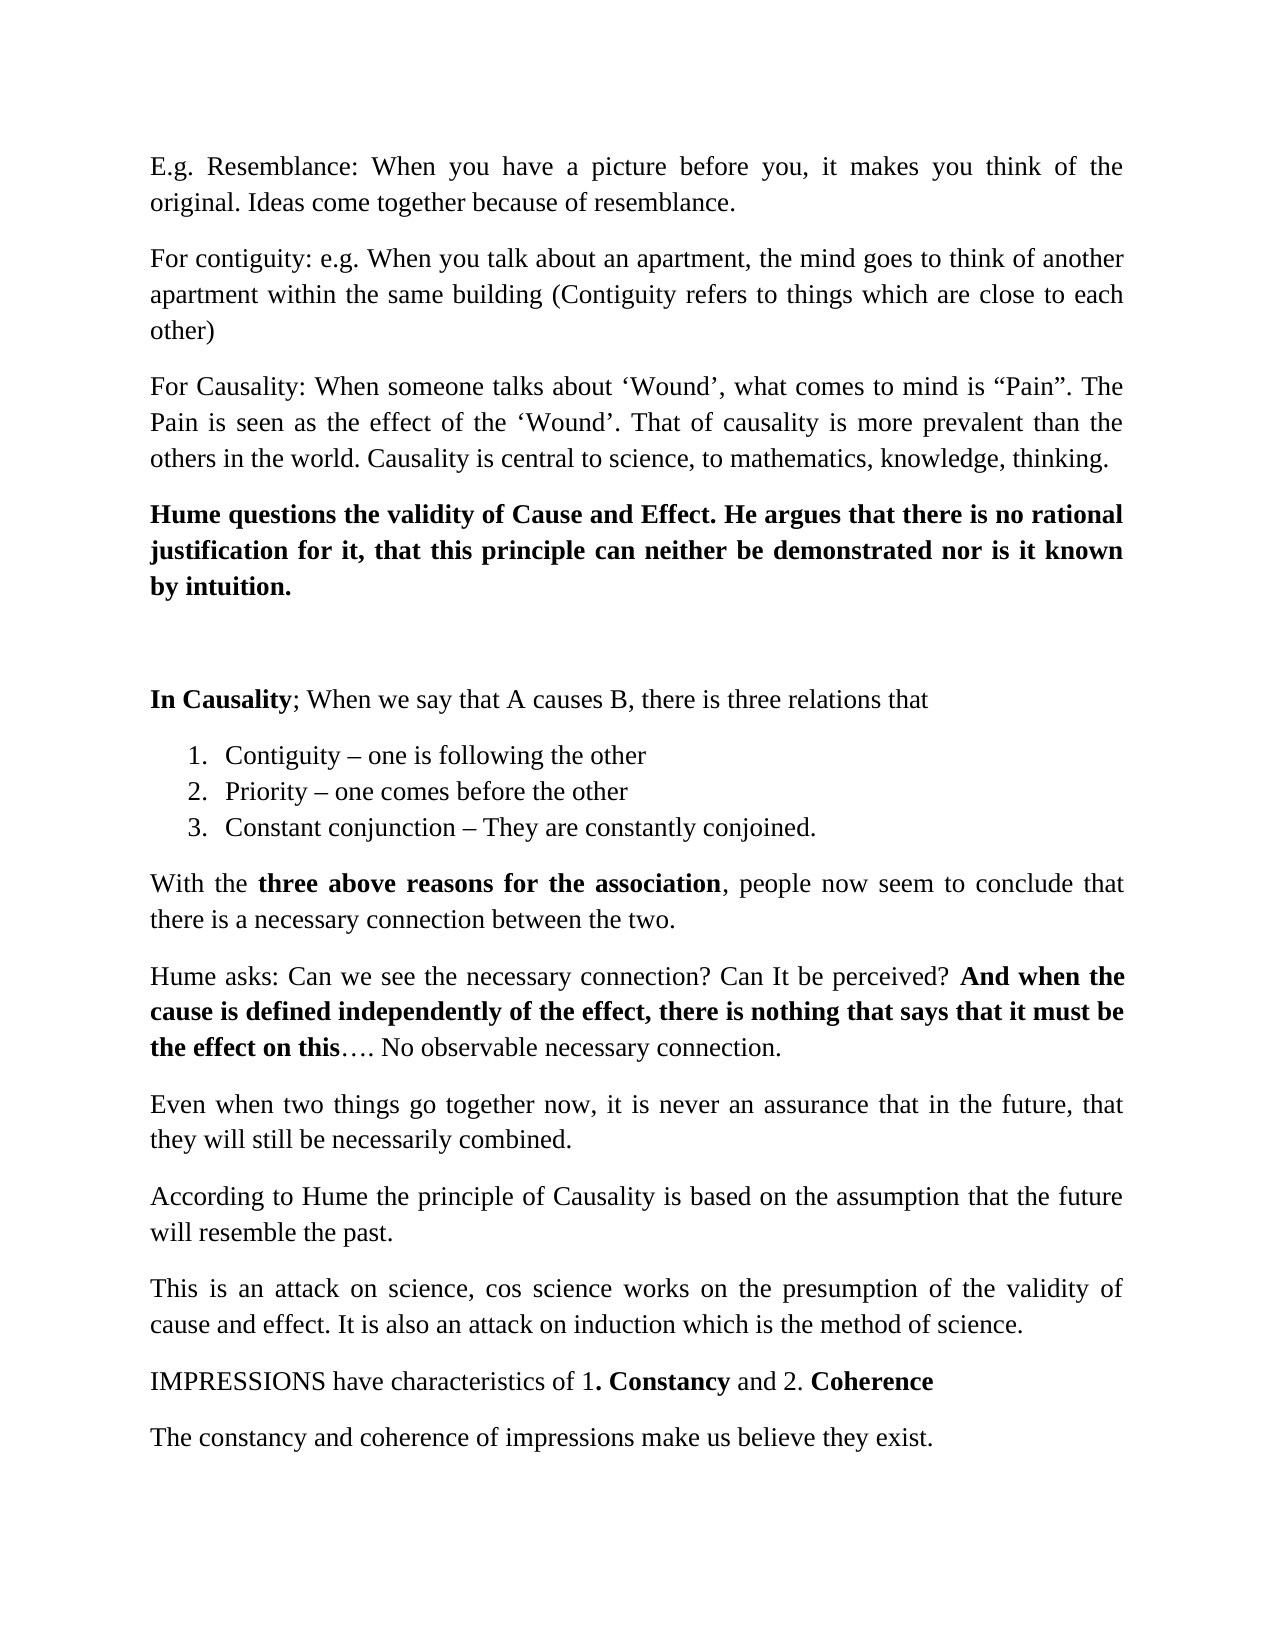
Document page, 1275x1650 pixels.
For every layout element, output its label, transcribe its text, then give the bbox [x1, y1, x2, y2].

list Contiguity – one is following the other [187, 739, 1125, 771]
text This is an attack on science, cos science works on the presumption of the validity of cause and effect. It is also an attack on induction which is the method of science. [150, 1272, 1125, 1339]
text According to Hume the principle of Causality is based on the assumption that the future will resemble the past. [150, 1180, 1125, 1247]
text IMPRESSIONS have characteristics of 1. Constancy and 2. Coherence [150, 1365, 1125, 1396]
list Priority – one comes before the other [187, 775, 1125, 806]
text For contiguity: e.g. When you talk about an apartment, the mind goes to think of another apartment within the same building (Contiguity refers to things which are close to each other) [150, 242, 1125, 345]
text Hume questions the validity of Cause and Effect. He argues that there is no rational justification for it, that this principle can neither be demonstrated nor is it known by intuition. [150, 498, 1125, 601]
text Hume asks: Can we see the necessary connection? Can It be perceived? And when the cause is defined independently of the effect, there is nothing that says that it must be the effect on this…. No observable necessary connection. [150, 960, 1125, 1062]
text Even when two things go together now, it is never an assurance that in the future, that they will still be necessarily combined. [150, 1088, 1125, 1155]
list Constant conjunction – They are constantly conjoined. [187, 811, 1125, 842]
text With the three above reasons for the association, people now seem to conclude that there is a necessary connection between the two. [150, 867, 1125, 934]
text For Causality: When someone talks about ‘Wound’, what comes to mind is “Pain”. The Pain is seen as the effect of the ‘Wound’. That of causality is more prevalent than the others in the world. Causality is central to science, to mathematics, knowledge, thinking. [150, 370, 1125, 473]
text In Causality; When we say that A causes B, there is three relations that [150, 683, 1125, 714]
text E.g. Resemblance: When you have a picture before you, it makes you think of the original. Ideas come together because of resemblance. [150, 150, 1125, 217]
text The constancy and coherence of impressions make us believe they exist. [150, 1421, 1125, 1452]
